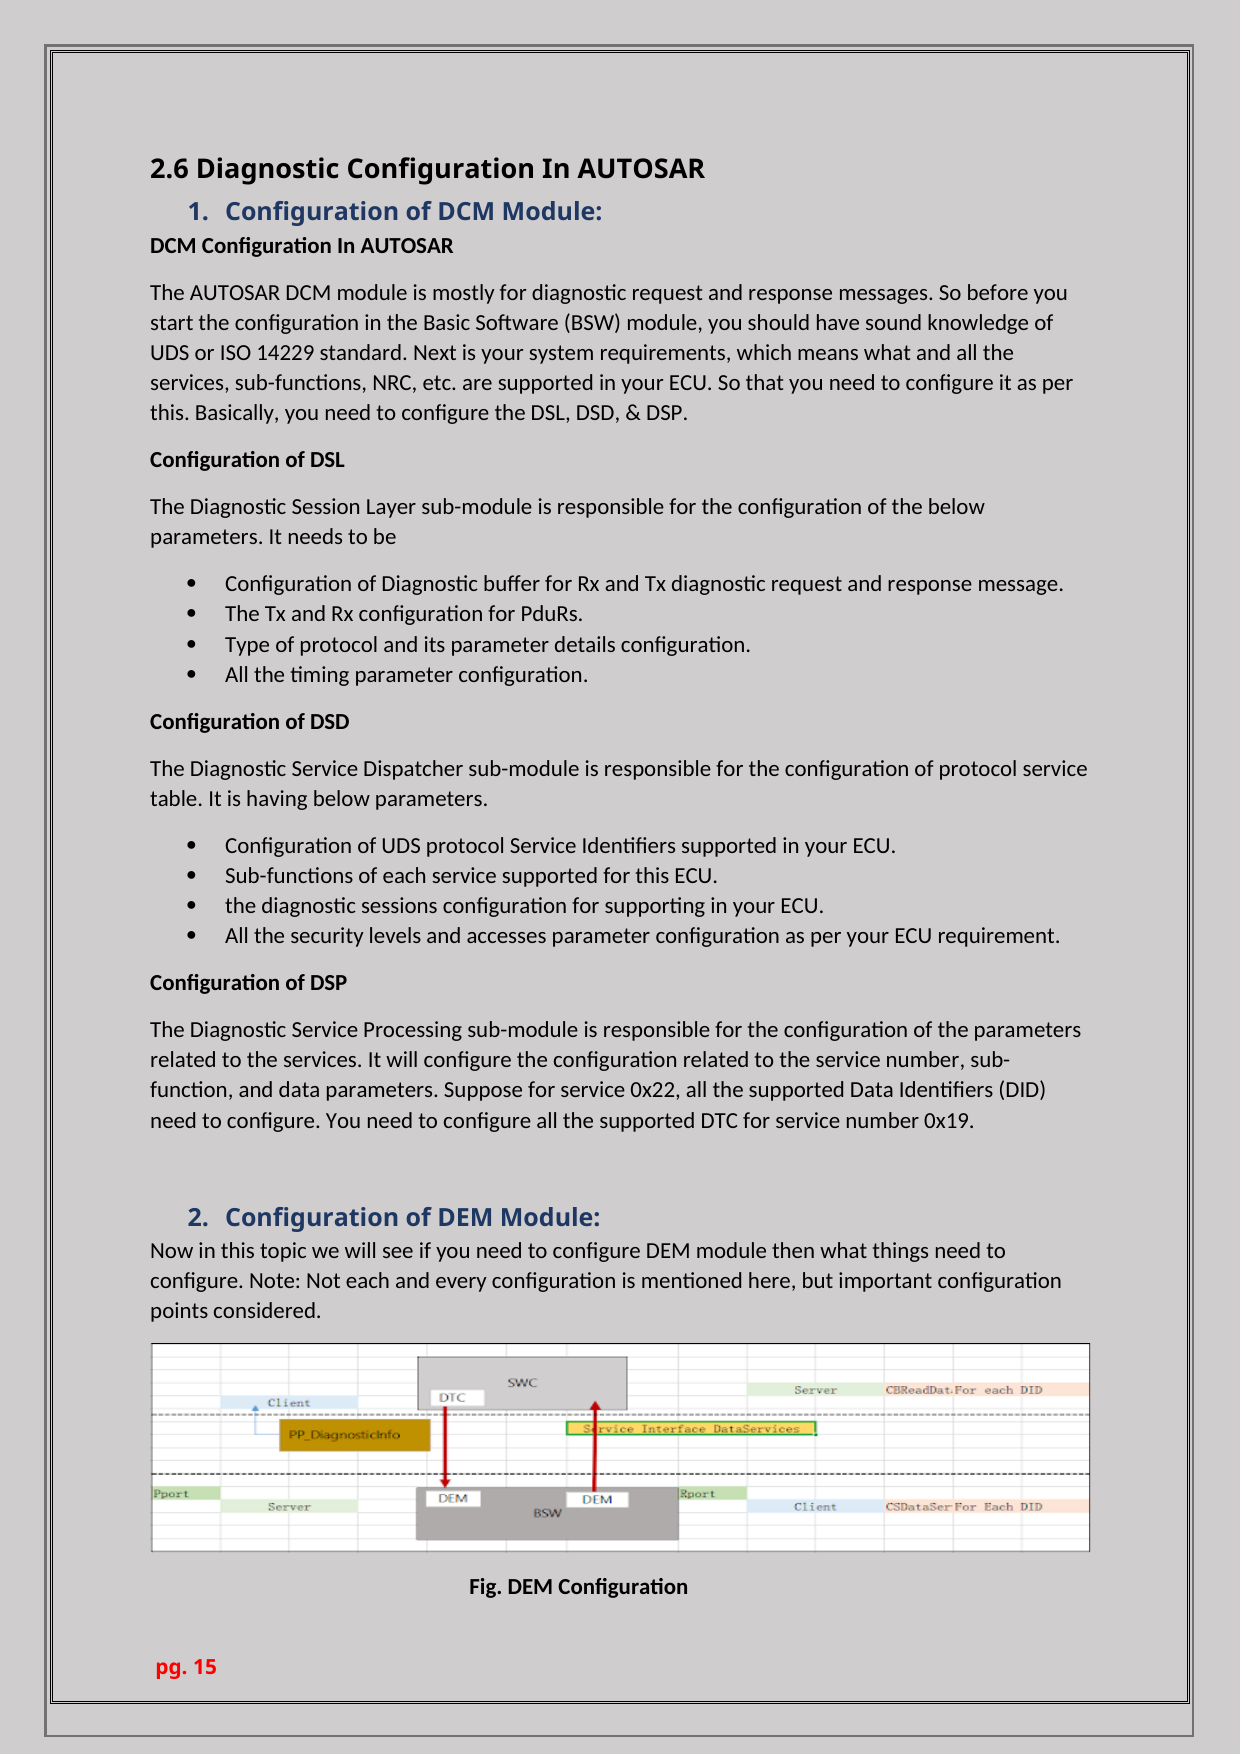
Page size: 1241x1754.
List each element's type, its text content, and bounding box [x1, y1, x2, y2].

text DCM Configuration In AUTOSAR [150, 231, 1090, 259]
picture [150, 1343, 1091, 1553]
text The Diagnostic Service Processing sub-module is responsible for the configuration of the parameters related to the services. It will configure the configuration related to the service number, sub-function, and data parameters. Suppose for service 0x22, all the supported Data Identifiers (DID) need to configure. You need to configure all the supported DTC for service number 0x19. [150, 1015, 1090, 1134]
subtitle 2.6 Diagnostic Configuration In AUTOSAR [150, 150, 1090, 187]
text Configuration of DSL [150, 445, 1090, 473]
list All the timing parameter configuration. [187, 660, 1090, 688]
list All the security levels and accesses parameter configuration as per your ECU requirement. [187, 921, 1090, 949]
list Type of protocol and its parameter details configuration. [187, 630, 1090, 658]
list Sub-functions of each service supported for this ECU. [187, 861, 1090, 889]
text Configuration of DSP [150, 968, 1090, 996]
list Configuration of UDS protocol Service Identifiers supported in your ECU. [187, 831, 1090, 859]
text The Diagnostic Service Dispatcher sub-module is responsible for the configuration of protocol service table. It is having below parameters. [150, 754, 1090, 812]
text Configuration of DSD [150, 707, 1090, 735]
text Now in this topic we will see if you need to configure DEM module then what things need to configure. Note: Not each and every configuration is mentioned here, but important configuration points considered. [150, 1236, 1090, 1325]
list The Tx and Rx configuration for PduRs. [187, 599, 1090, 627]
text The Diagnostic Session Layer sub-module is responsible for the configuration of the below parameters. It needs to be [150, 492, 1090, 550]
subtitle Configuration of DEM Module: [187, 1199, 1090, 1233]
subtitle Configuration of DCM Module: [187, 194, 1090, 228]
list Configuration of Diagnostic buffer for Rx and Tx diagnostic request and response message. [187, 569, 1090, 597]
text Fig. DEM Configuration [150, 1572, 1090, 1600]
list the diagnostic sessions configuration for supporting in your ECU. [187, 891, 1090, 919]
text The AUTOSAR DCM module is mostly for diagnostic request and response messages. So before you start the configuration in the Basic Software (BSW) module, you should have sound knowledge of UDS or ISO 14229 standard. Next is your system requirements, which means what and all the services, sub-functions, NRC, etc. are supported in your ECU. So that you need to configure it as per this. Basically, you need to configure the DSL, DSD, & DSP. [150, 278, 1090, 426]
